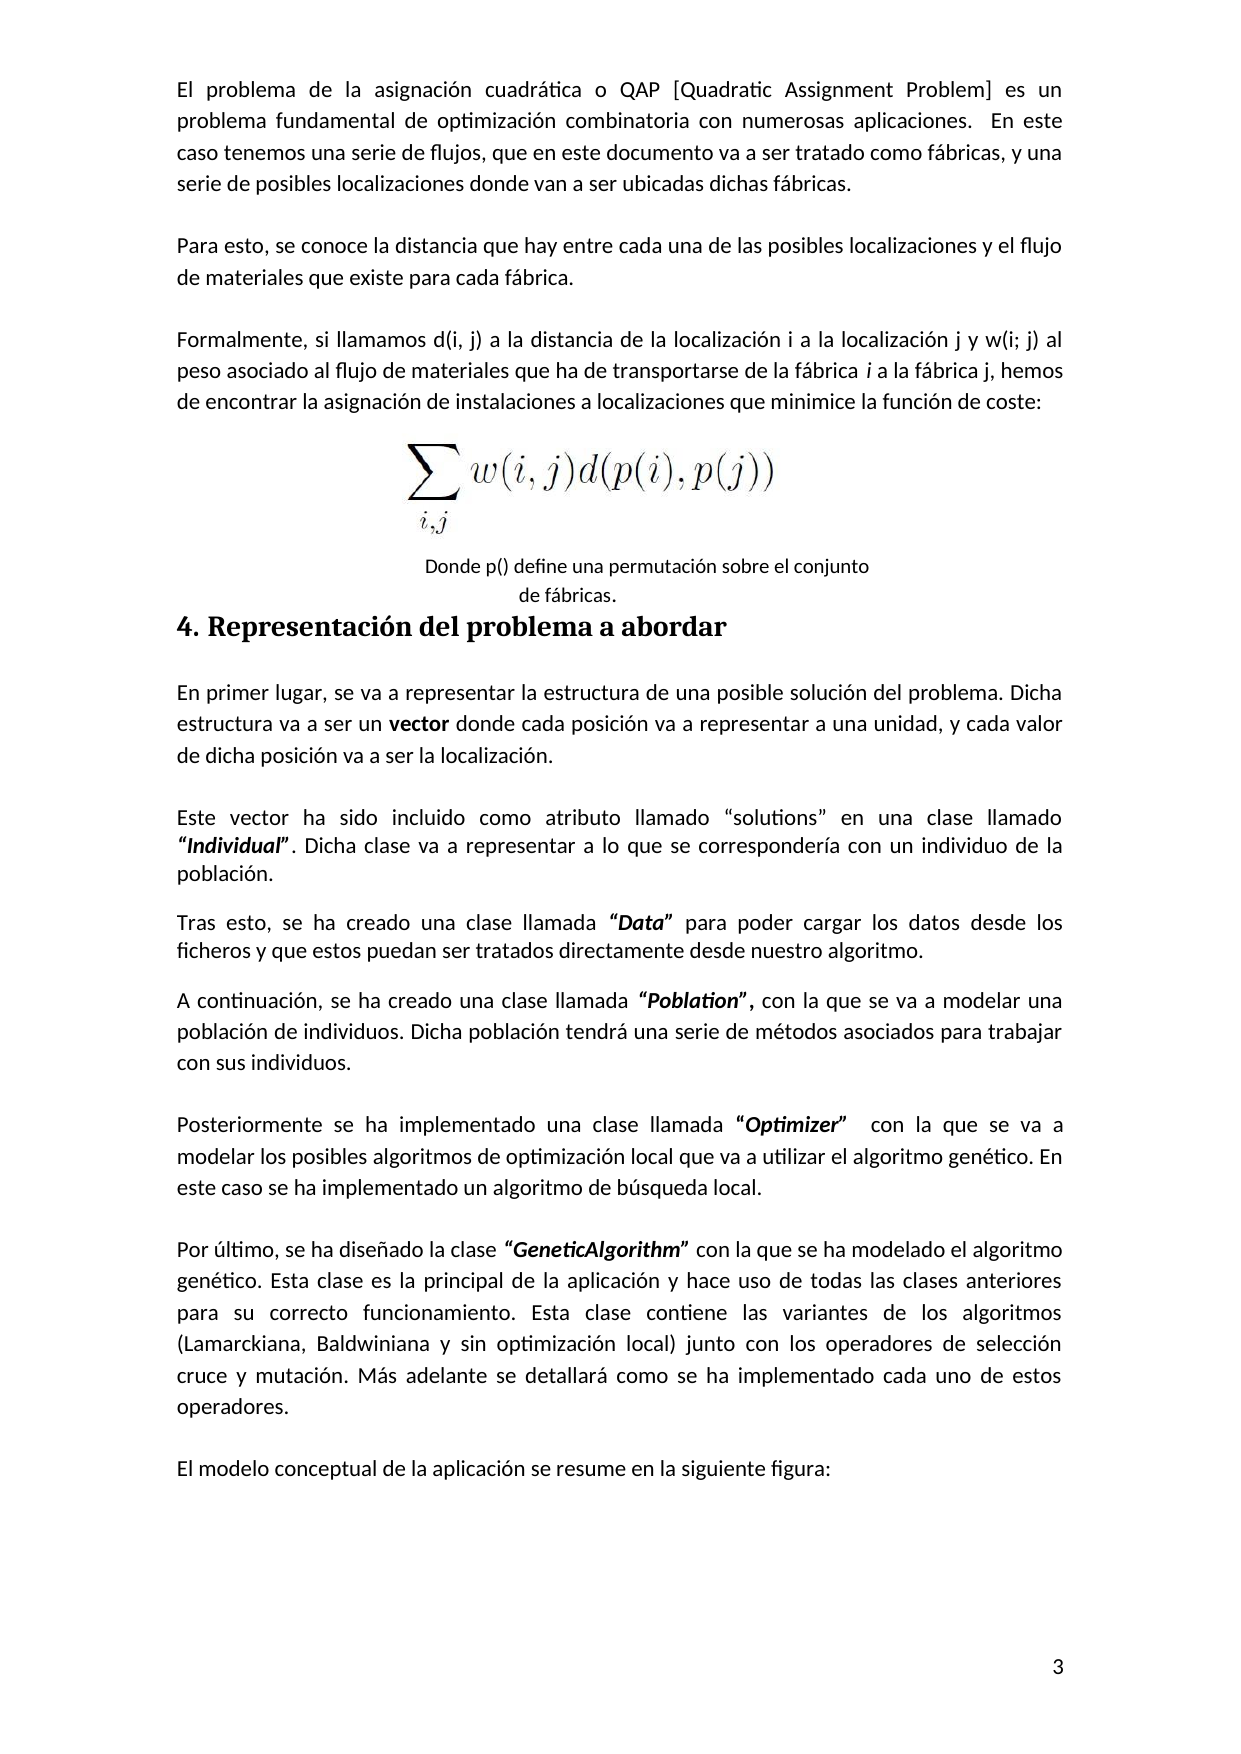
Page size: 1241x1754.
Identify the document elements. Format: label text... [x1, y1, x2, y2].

text Para esto, se conoce la distancia que hay entre cada una de las posibles localizaciones y el flujo de materiales que existe para cada fábrica. [177, 231, 1064, 291]
text En primer lugar, se va a representar la estructura de una posible solución del problema. Dicha estructura va a ser un vector donde cada posición va a representar a una unidad, y cada valor de dicha posición va a ser la localización. [177, 678, 1064, 769]
text A continuación, se ha creado una clase llamada “Poblation”, con la que se va a modelar una población de individuos. Dicha población tendrá una serie de métodos asociados para trabajar con sus individuos. [177, 986, 1064, 1076]
text El problema de la asignación cuadrática o QAP [Quadratic Assignment Problem] es un problema fundamental de optimización combinatoria con numerosas aplicaciones. En este caso tenemos una serie de flujos, que en este documento va a ser tratado como fábricas, y una serie de posibles localizaciones donde van a ser ubicadas dichas fábricas. [177, 75, 1064, 197]
text Tras esto, se ha creado una clase llamada “Data” para poder cargar los datos desde los ficheros y que estos puedan ser tratados directamente desde nuestro algoritmo. [177, 908, 1064, 964]
text Donde p() define una permutación sobre el conjunto de fábricas. [425, 554, 871, 608]
subtitle 4. Representación del problema a abordar [177, 610, 1064, 644]
text Este vector ha sido incluido como atributo llamado “solutions” en una clase llamado “Individual”. Dicha clase va a representar a lo que se correspondería con un individuo de la población. [177, 803, 1064, 887]
text Posteriormente se ha implementado una clase llamada “Optimizer” con la que se va a modelar los posibles algoritmos de optimización local que va a utilizar el algoritmo genético. En este caso se ha implementado un algoritmo de búsqueda local. [177, 1111, 1064, 1201]
text Por último, se ha diseñado la clase “GeneticAlgorithm” con la que se ha modelado el algoritmo genético. Esta clase es la principal de la aplicación y hace uso de todas las clases anteriores para su correcto funcionamiento. Esta clase contiene las variantes de los algoritmos (Lamarckiana, Baldwiniana y sin optimización local) junto con los operadores de selección cruce y mutación. Más adelante se detallará como se ha implementado cada uno de estos operadores. [177, 1235, 1064, 1420]
text El modelo conceptual de la aplicación se resume en la siguiente figura: [177, 1454, 1064, 1482]
text Formalmente, si llamamos d(i, j) a la distancia de la localización i a la localización j y w(i; j) al peso asociado al flujo de materiales que ha de transportarse de la fábrica i a la fábrica j, hemos de encontrar la asignación de instalaciones a localizaciones que minimice la función de coste: [177, 325, 1064, 415]
picture [374, 419, 787, 543]
